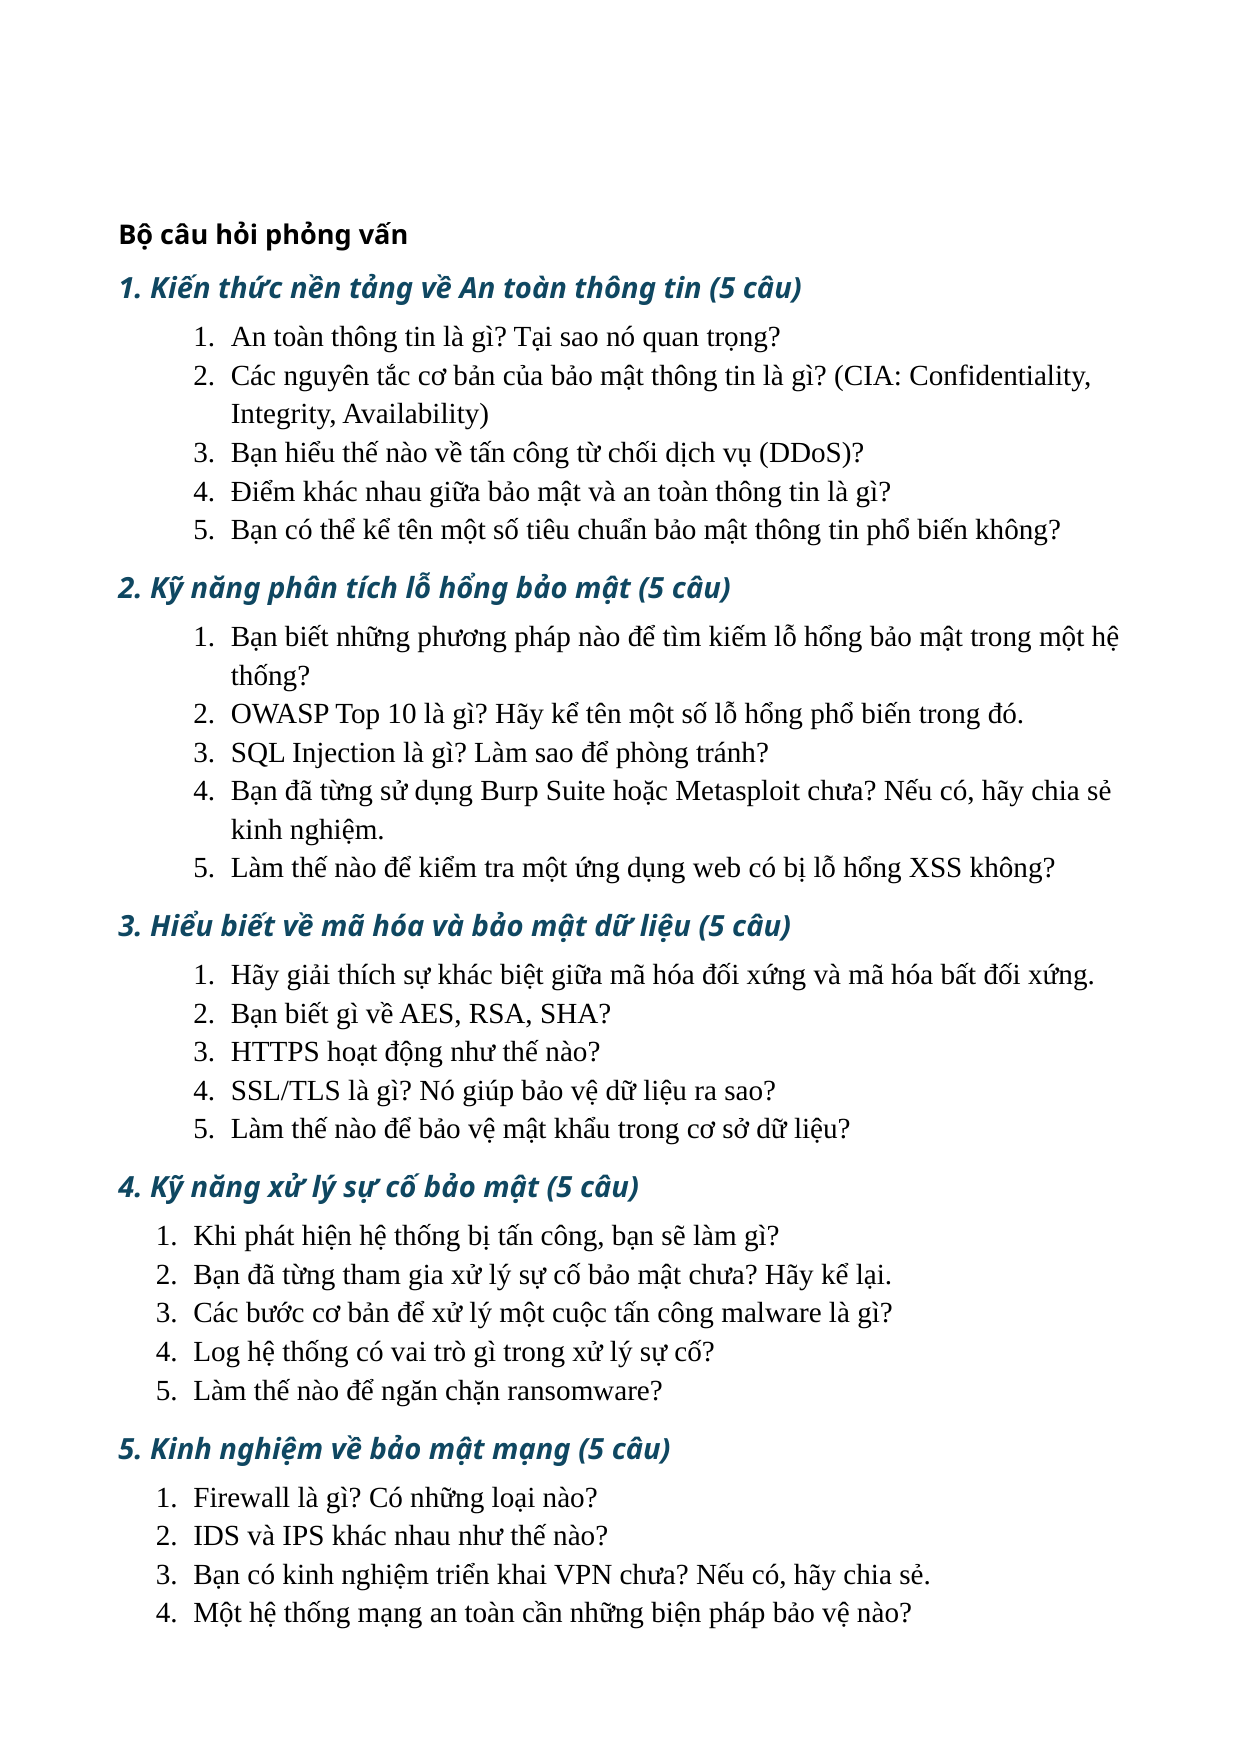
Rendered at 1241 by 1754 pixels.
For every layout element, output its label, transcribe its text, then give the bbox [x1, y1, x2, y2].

subtitle 5. Kinh nghiệm về bảo mật mạng (5 câu) [118, 1428, 1122, 1468]
list Firewall là gì? Có những loại nào? [156, 1480, 1122, 1513]
subtitle 3. Hiểu biết về mã hóa và bảo mật dữ liệu (5 câu) [118, 906, 1122, 945]
list An toàn thông tin là gì? Tại sao nó quan trọng? [193, 319, 1122, 353]
list Log hệ thống có vai trò gì trong xử lý sự cố? [156, 1334, 1122, 1368]
list Bạn có kinh nghiệm triển khai VPN chưa? Nếu có, hãy chia sẻ. [156, 1557, 1122, 1590]
list Làm thế nào để bảo vệ mật khẩu trong cơ sở dữ liệu? [193, 1112, 1122, 1145]
list HTTPS hoạt động như thế nào? [193, 1034, 1122, 1068]
list Bạn đã từng sử dụng Burp Suite hoặc Metasploit chưa? Nếu có, hãy chia sẻ kinh nghiệm. [193, 773, 1122, 845]
subtitle 1. Kiến thức nền tảng về An toàn thông tin (5 câu) [118, 268, 1122, 307]
list OWASP Top 10 là gì? Hãy kể tên một số lỗ hổng phổ biến trong đó. [193, 696, 1122, 730]
list Các nguyên tắc cơ bản của bảo mật thông tin là gì? (CIA: Confidentiality, Integrity, Availability) [193, 358, 1122, 430]
list Các bước cơ bản để xử lý một cuộc tấn công malware là gì? [156, 1296, 1122, 1329]
list Bạn biết những phương pháp nào để tìm kiếm lỗ hổng bảo mật trong một hệ thống? [193, 619, 1122, 691]
list Bạn hiểu thế nào về tấn công từ chối dịch vụ (DDoS)? [193, 435, 1122, 469]
subtitle 2. Kỹ năng phân tích lỗ hổng bảo mật (5 câu) [118, 567, 1122, 607]
list Khi phát hiện hệ thống bị tấn công, bạn sẽ làm gì? [156, 1218, 1122, 1252]
list Bạn có thể kể tên một số tiêu chuẩn bảo mật thông tin phổ biến không? [193, 512, 1122, 546]
list Hãy giải thích sự khác biệt giữa mã hóa đối xứng và mã hóa bất đối xứng. [193, 957, 1122, 991]
list Làm thế nào để ngăn chặn ransomware? [156, 1373, 1122, 1406]
list IDS và IPS khác nhau như thế nào? [156, 1518, 1122, 1552]
list Một hệ thống mạng an toàn cần những biện pháp bảo vệ nào? [156, 1595, 1122, 1629]
subtitle Bộ câu hỏi phỏng vấn [118, 215, 1122, 252]
list Bạn biết gì về AES, RSA, SHA? [193, 996, 1122, 1029]
list SQL Injection là gì? Làm sao để phòng tránh? [193, 735, 1122, 768]
list Làm thế nào để kiểm tra một ứng dụng web có bị lỗ hổng XSS không? [193, 850, 1122, 884]
list SSL/TLS là gì? Nó giúp bảo vệ dữ liệu ra sao? [193, 1073, 1122, 1107]
list Điểm khác nhau giữa bảo mật và an toàn thông tin là gì? [193, 474, 1122, 507]
subtitle 4. Kỹ năng xử lý sự cố bảo mật (5 câu) [118, 1167, 1122, 1206]
list Bạn đã từng tham gia xử lý sự cố bảo mật chưa? Hãy kể lại. [156, 1257, 1122, 1291]
